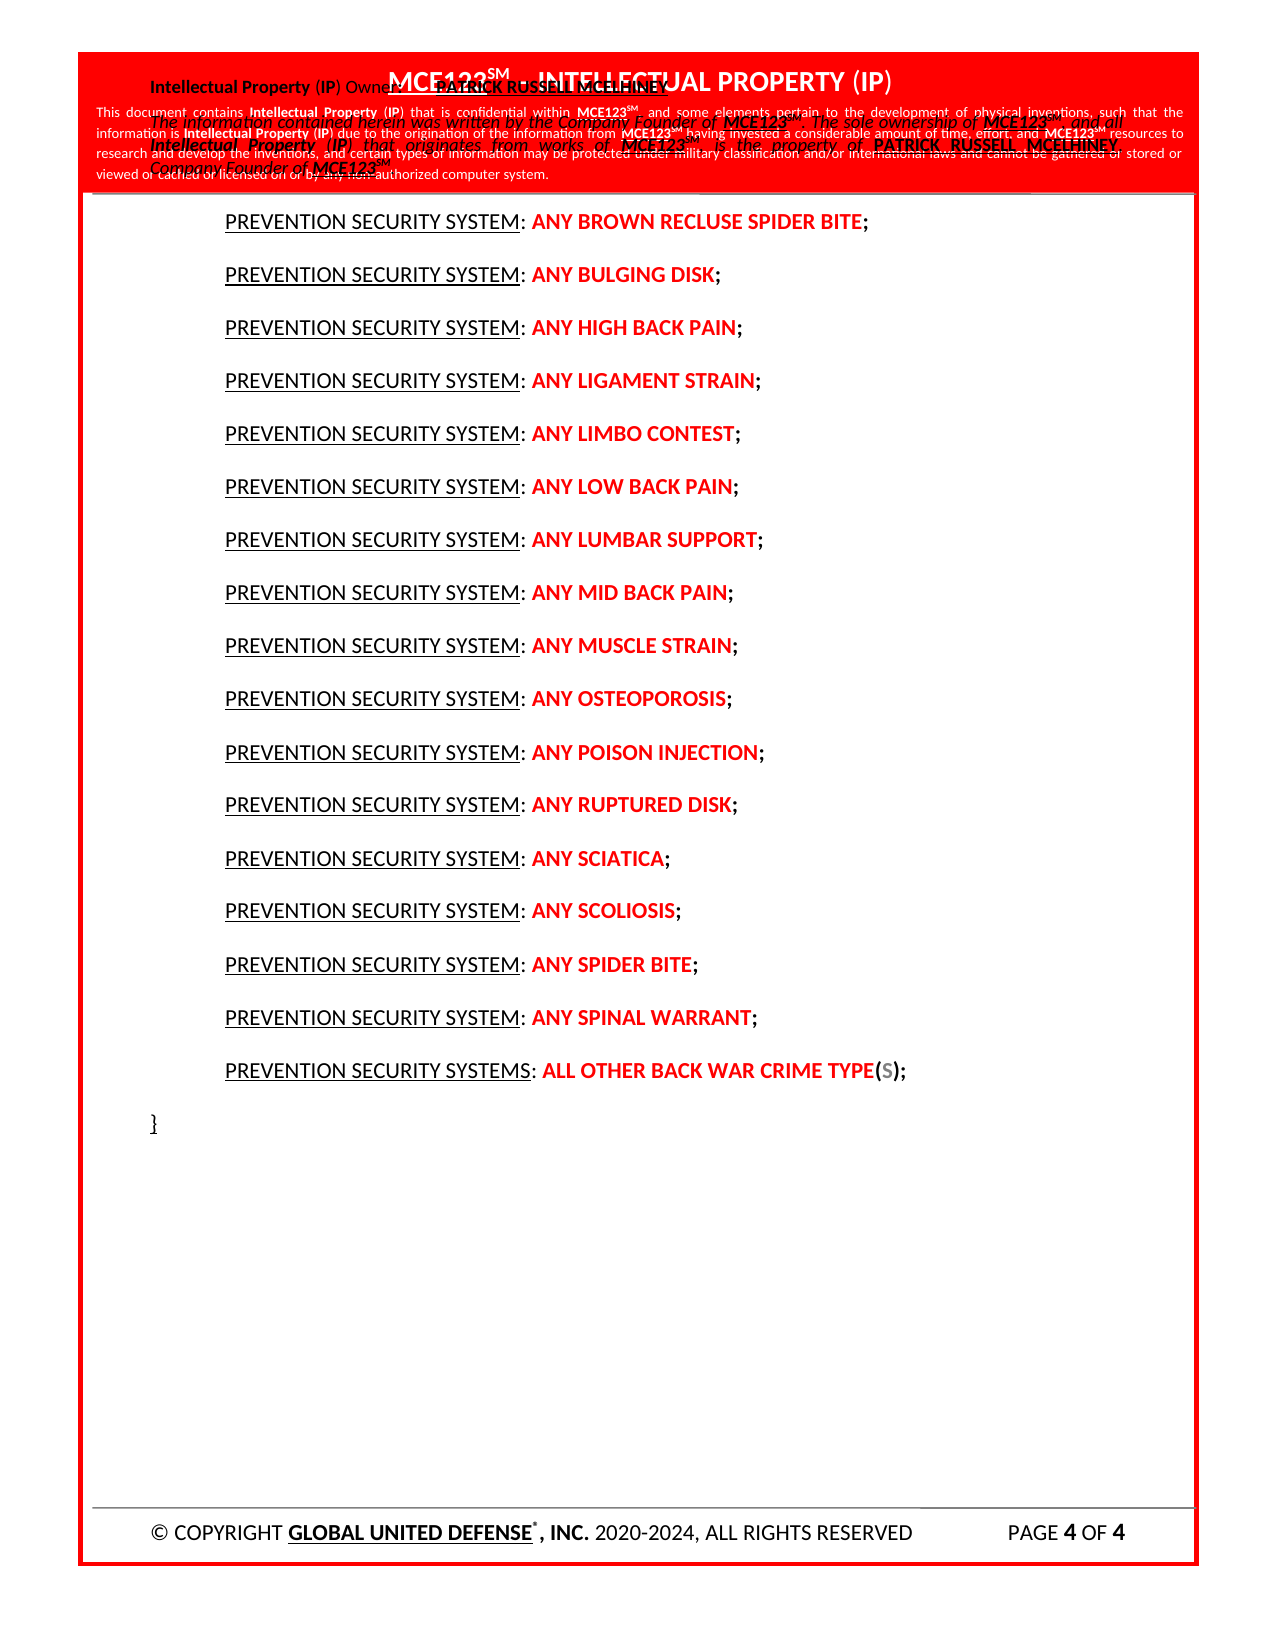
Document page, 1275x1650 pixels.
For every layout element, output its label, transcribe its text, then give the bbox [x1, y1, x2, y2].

text PREVENTION SECURITY SYSTEM: ANY OSTEOPOROSIS; [225, 684, 1125, 713]
text PREVENTION SECURITY SYSTEM: ANY LIMBO CONTEST; [225, 419, 1125, 447]
text PREVENTION SECURITY SYSTEM: ANY BULGING DISK; [225, 260, 1125, 288]
text PREVENTION SECURITY SYSTEM: ANY SPINAL WARRANT; [225, 1003, 1125, 1031]
text PREVENTION SECURITY SYSTEM: ANY BROWN RECLUSE SPIDER BITE; [225, 207, 1125, 235]
text } [150, 1109, 1125, 1137]
text PREVENTION SECURITY SYSTEMS: ALL OTHER BACK WAR CRIME TYPE(S); [187, 1056, 1125, 1084]
text PREVENTION SECURITY SYSTEM: ANY MID BACK PAIN; [225, 578, 1125, 607]
text PREVENTION SECURITY SYSTEM: ANY SCOLIOSIS; [225, 897, 1125, 925]
text PREVENTION SECURITY SYSTEM: ANY LOW BACK PAIN; [225, 472, 1125, 501]
text PREVENTION SECURITY SYSTEM: ANY LUMBAR SUPPORT; [225, 526, 1125, 553]
text PREVENTION SECURITY SYSTEM: ANY MUSCLE STRAIN; [225, 632, 1125, 659]
text PREVENTION SECURITY SYSTEM: ANY RUPTURED DISK; [225, 791, 1125, 819]
text PREVENTION SECURITY SYSTEM: ANY HIGH BACK PAIN; [225, 313, 1125, 341]
text PREVENTION SECURITY SYSTEM: ANY POISON INJECTION; [225, 738, 1125, 766]
text PREVENTION SECURITY SYSTEM: ANY LIGAMENT STRAIN; [225, 366, 1125, 394]
text PREVENTION SECURITY SYSTEM: ANY SPIDER BITE; [225, 950, 1125, 978]
text PREVENTION SECURITY SYSTEM: ANY SCIATICA; [225, 844, 1125, 872]
